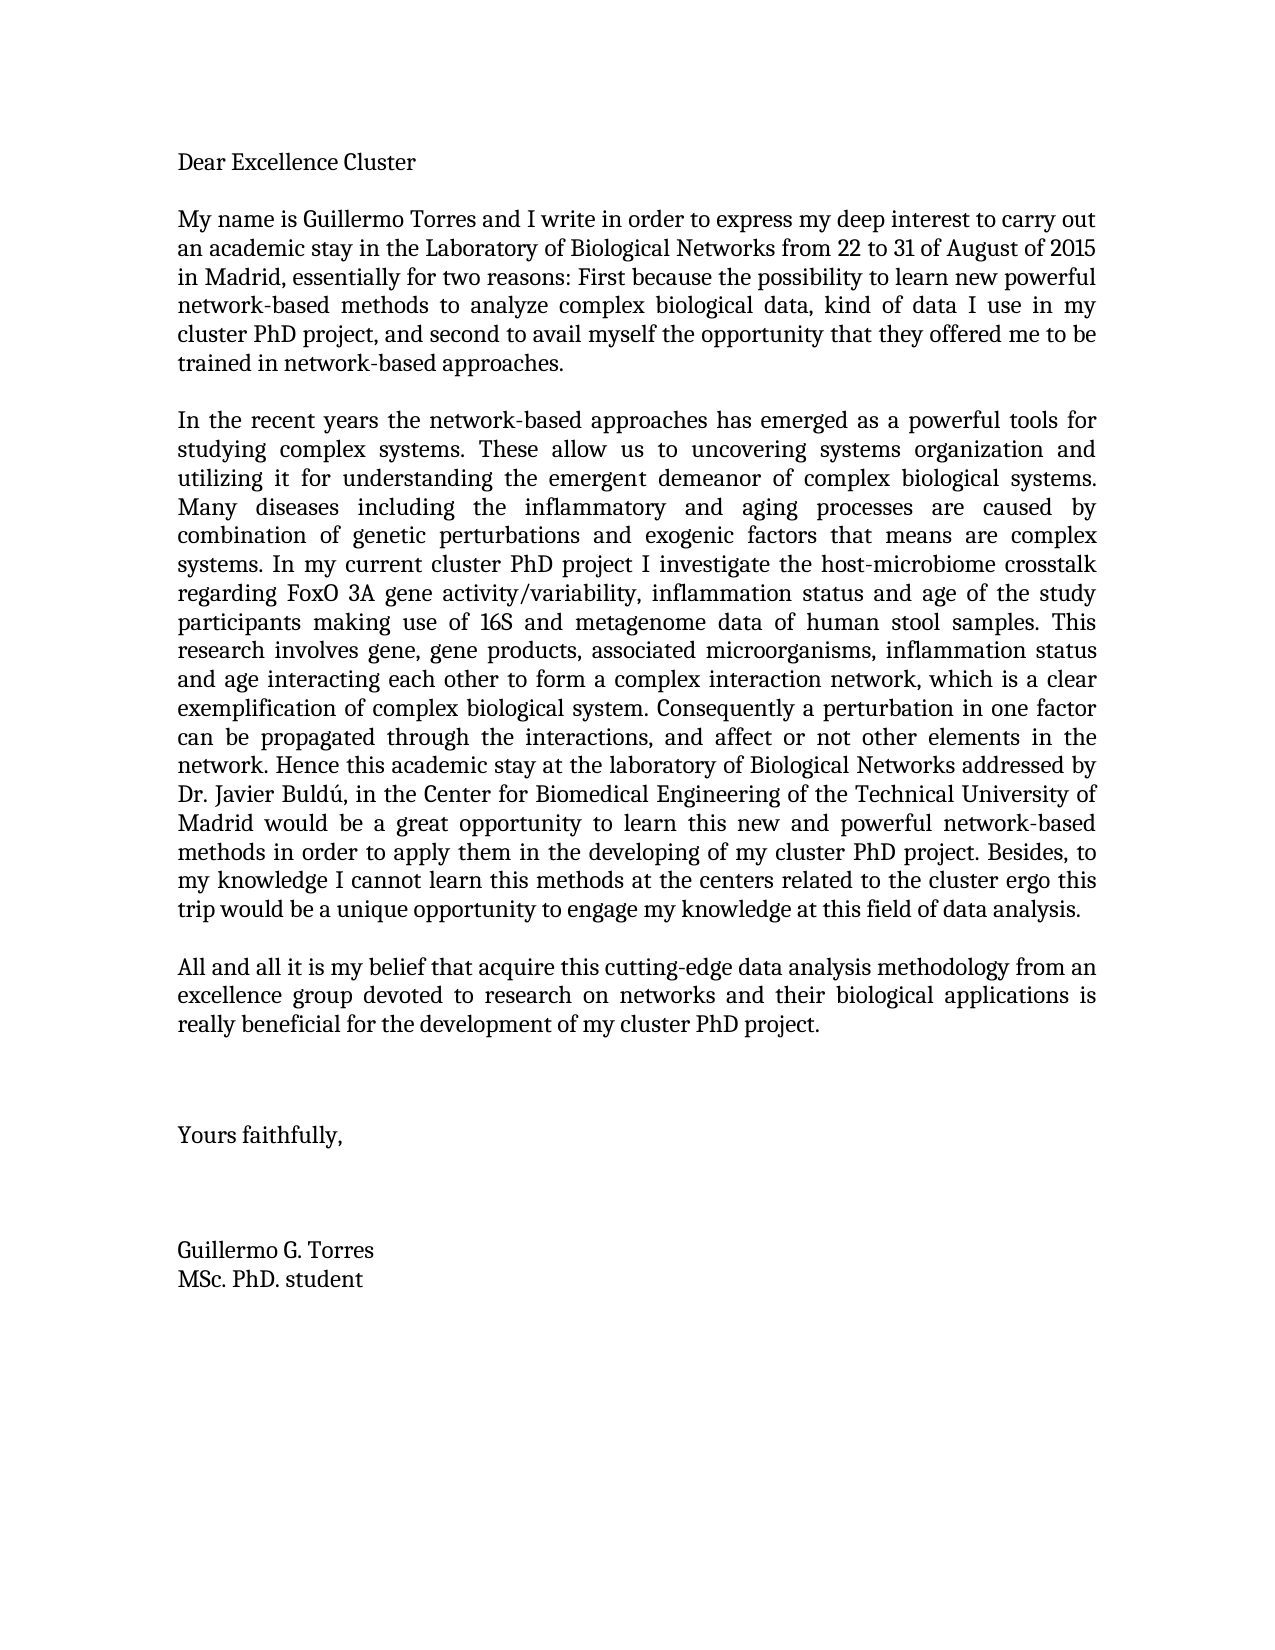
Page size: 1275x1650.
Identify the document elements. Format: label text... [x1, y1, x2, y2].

text Dear Excellence Cluster [177, 148, 1098, 176]
text My name is Guillermo Torres and I write in order to express my deep interest to carry out an academic stay in the Laboratory of Biological Networks from 22 to 31 of August of 2015 in Madrid, essentially for two reasons: First because the possibility to learn new powerful network-based methods to analyze complex biological data, kind of data I use in my cluster PhD project, and second to avail myself the opportunity that they offered me to be trained in network-based approaches. [177, 205, 1098, 378]
text All and all it is my belief that acquire this cutting-edge data analysis methodology from an excellence group devoted to research on networks and their biological applications is really beneficial for the development of my cluster PhD project. [177, 953, 1098, 1039]
text In the recent years the network-based approaches has emerged as a powerful tools for studying complex systems. These allow us to uncovering systems organization and utilizing it for understanding the emergent demeanor of complex biological systems. Many diseases including the inflammatory and aging processes are caused by combination of genetic perturbations and exogenic factors that means are complex systems. In my current cluster PhD project I investigate the host-microbiome crosstalk regarding FoxO 3A gene activity/variability, inflammation status and age of the study participants making use of 16S and metagenome data of human stool samples. This research involves gene, gene products, associated microorganisms, inflammation status and age interacting each other to form a complex interaction network, which is a clear exemplification of complex biological system. Consequently a perturbation in one factor can be propagated through the interactions, and affect or not other elements in the network. Hence this academic stay at the laboratory of Biological Networks addressed by Dr. Javier Buldú, in the Center for Biomedical Engineering of the Technical University of Madrid would be a great opportunity to learn this new and powerful network-based methods in order to apply them in the developing of my cluster PhD project. Besides, to my knowledge I cannot learn this methods at the centers related to the cluster ergo this trip would be a unique opportunity to engage my knowledge at this field of data analysis. [177, 406, 1098, 924]
text MSc. PhD. student [177, 1265, 1098, 1294]
text Guillermo G. Torres [177, 1236, 1098, 1265]
text Yours faithfully, [177, 1121, 1098, 1150]
